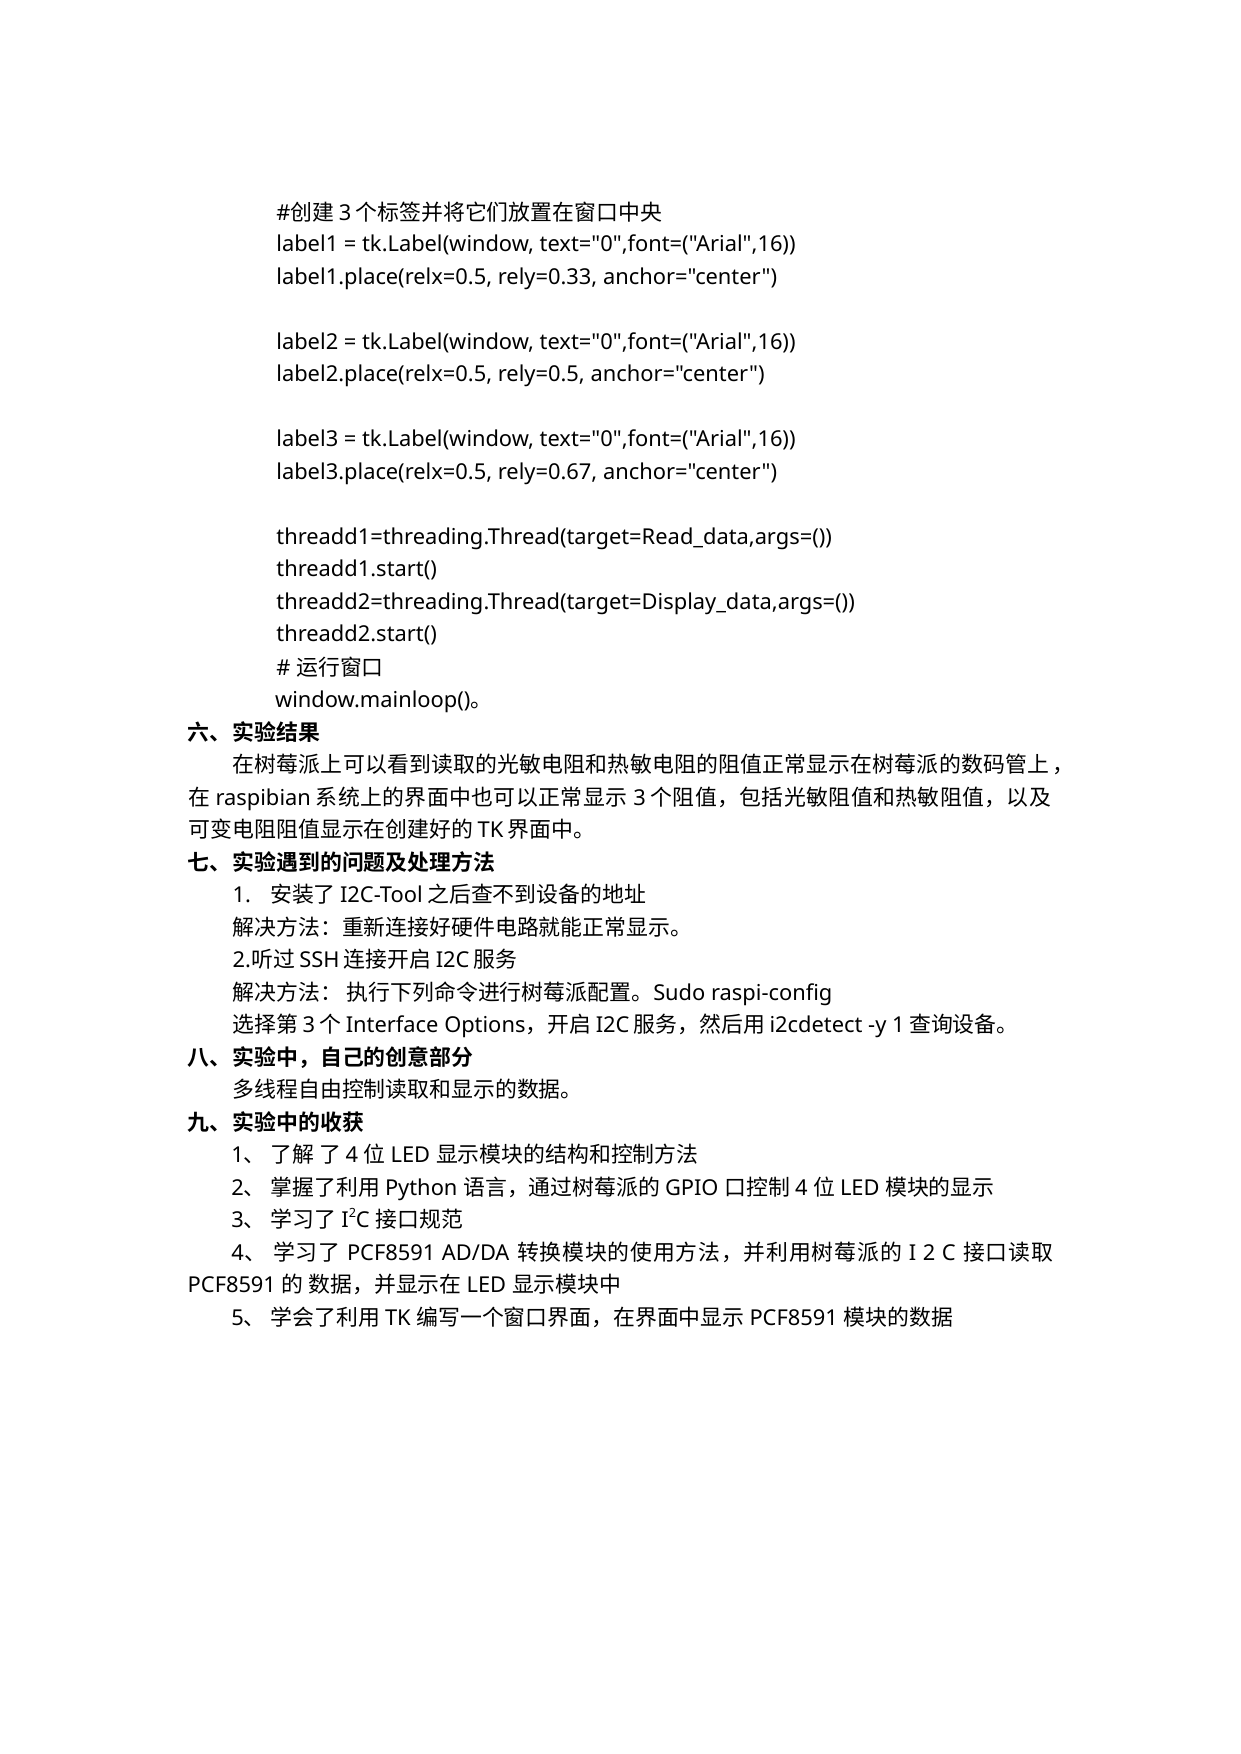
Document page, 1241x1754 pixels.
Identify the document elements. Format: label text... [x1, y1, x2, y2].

text 4、 学习了 PCF8591 AD/DA 转换模块的使用方法，并利用树莓派的 I 2 C 接口读取 PCF8591 的 数据，并显示在 LED 显示模块中 [187, 1234, 1053, 1299]
text 2.听过SSH连接开启I2C服务 [232, 942, 1053, 974]
text 5、 学会了利用 TK 编写一个窗口界面，在界面中显示 PCF8591 模块的数据 [187, 1299, 1053, 1332]
list threadd1.start() [232, 552, 1053, 584]
list label2.place(relx=0.5, rely=0.5, anchor="center") [232, 357, 1053, 389]
text 选择第3个Interface Options，开启I2C服务，然后用i2cdetect -y 1查询设备。 [232, 1007, 1053, 1039]
text 2、 掌握了利用 Python 语言，通过树莓派的 GPIO 口控制 4 位 LED 模块的显示 [187, 1169, 1053, 1202]
list 实验结果 [187, 714, 1053, 747]
list 安装了I2C-Tool之后查不到设备的地址 [232, 877, 1053, 909]
list #创建3个标签并将它们放置在窗口中央 [232, 194, 1053, 227]
list label2 = tk.Label(window, text="0",font=("Arial",16)) [232, 324, 1053, 357]
text 解决方法： 执行下列命令进行树莓派配置。Sudo raspi-config [232, 974, 1053, 1007]
list 实验遇到的问题及处理方法 [187, 844, 1053, 877]
text 在树莓派上可以看到读取的光敏电阻和热敏电阻的阻值正常显示在树莓派的数码管上，在raspibian系统上的界面中也可以正常显示3个阻值，包括光敏阻值和热敏阻值，以及可变电阻阻值显示在创建好的TK界面中。 [189, 747, 1053, 844]
list threadd2=threading.Thread(target=Display_data,args=()) [232, 584, 1053, 617]
list threadd2.start() [232, 617, 1053, 649]
list label3.place(relx=0.5, rely=0.67, anchor="center") [232, 454, 1053, 487]
list label3 = tk.Label(window, text="0",font=("Arial",16)) [232, 422, 1053, 454]
list 实验中，自己的创意部分 [187, 1039, 1053, 1072]
list label1 = tk.Label(window, text="0",font=("Arial",16)) [232, 227, 1053, 259]
list 实验中的收获 [187, 1104, 1053, 1137]
list 多线程自由控制读取和显示的数据。 [232, 1072, 1053, 1104]
text 3、 学习了 I2C 接口规范 [187, 1202, 1053, 1234]
list window.mainloop()。 [232, 682, 1053, 714]
text 解决方法：重新连接好硬件电路就能正常显示。 [232, 909, 1053, 942]
list # 运行窗口 [232, 649, 1053, 682]
list label1.place(relx=0.5, rely=0.33, anchor="center") [232, 259, 1053, 292]
text 1、 了解 了4 位 LED 显示模块的结构和控制方法 [187, 1137, 1053, 1169]
list threadd1=threading.Thread(target=Read_data,args=()) [232, 519, 1053, 552]
